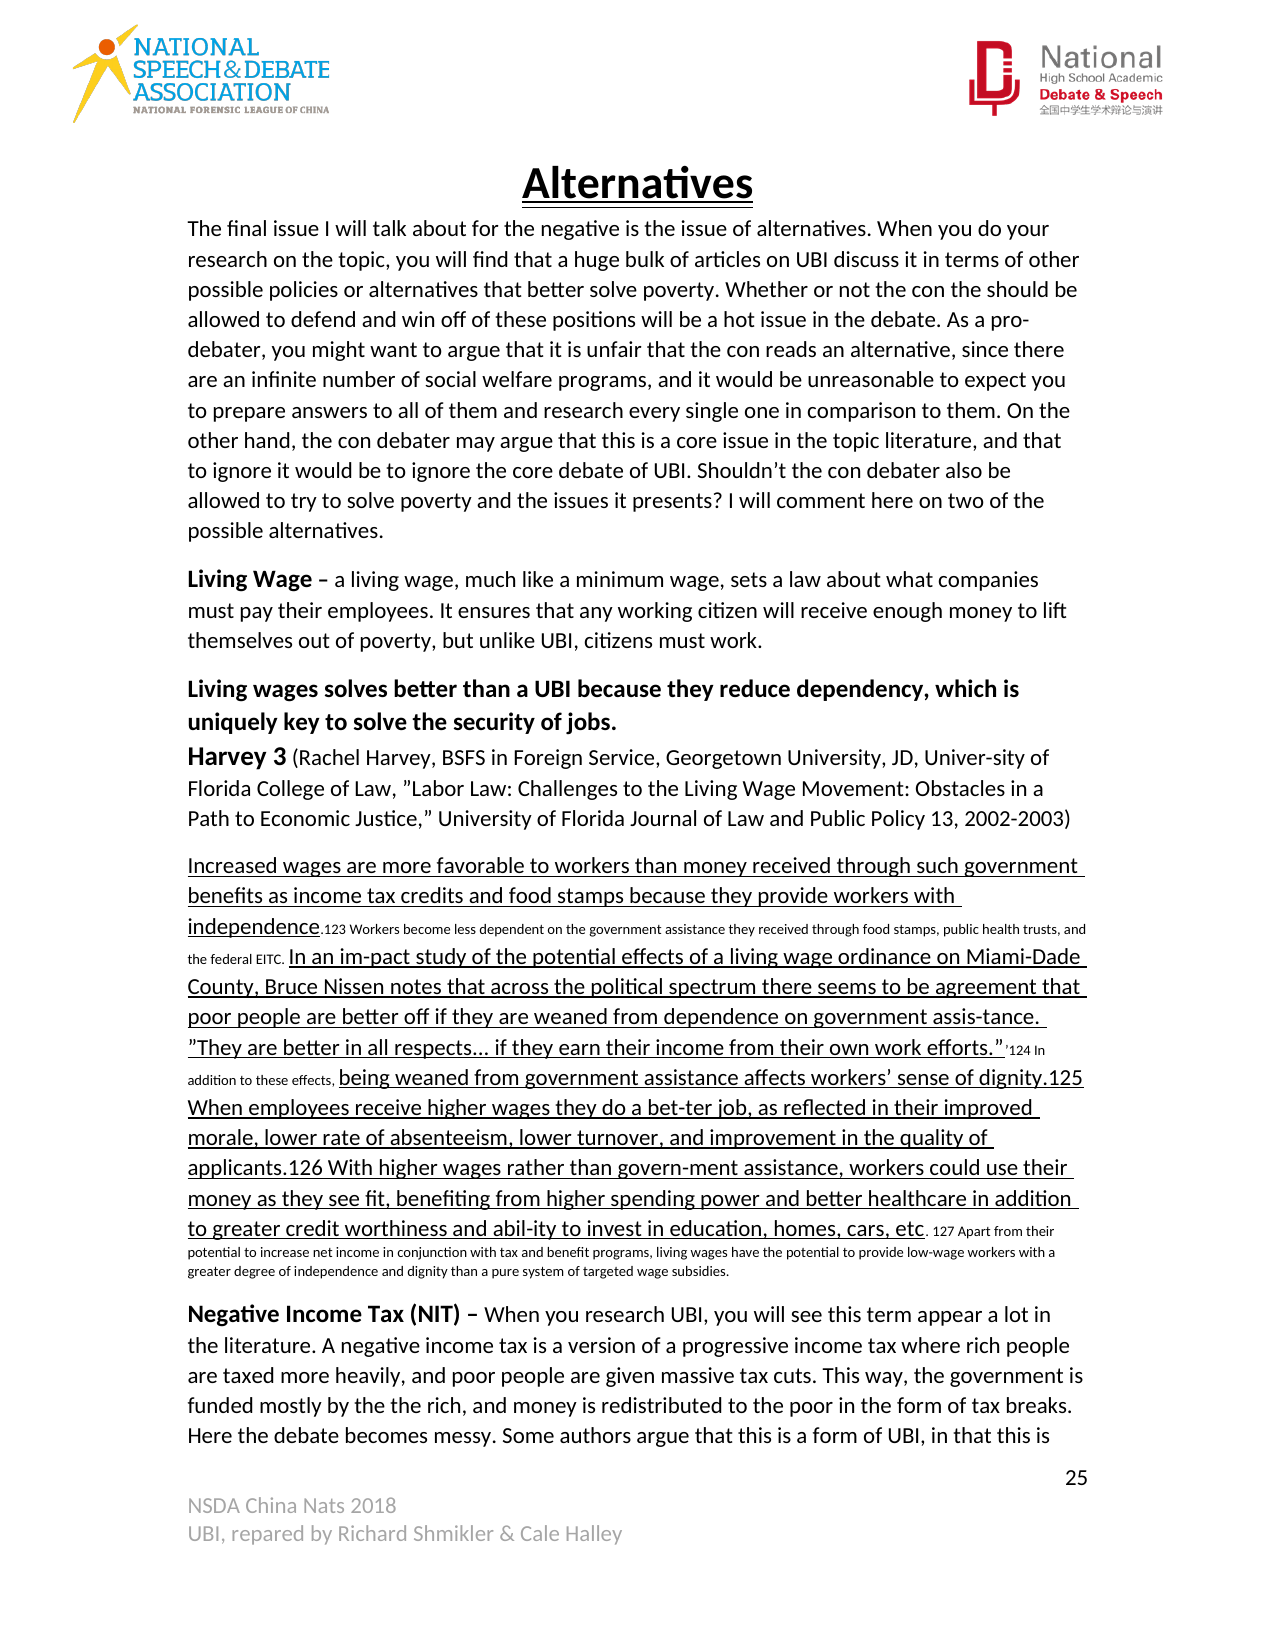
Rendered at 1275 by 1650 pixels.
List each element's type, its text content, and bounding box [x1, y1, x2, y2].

subtitle Living wages solves better than a UBI because they reduce dependency, which is uniquely key to solve the security of jobs. [187, 673, 1088, 737]
text Increased wages are more favorable to workers than money received through such government benefits as income tax credits and food stamps because they provide workers with independence.123 Workers become less dependent on the government assistance they received through food stamps, public health trusts, and the federal EITC. In an im-pact study of the potential effects of a living wage ordinance on Miami-Dade County, Bruce Nissen notes that across the political spectrum there seems to be agreement that poor people are better off if they are weaned from dependence on government assis-tance. ”They are better in all respects... if they earn their income from their own work efforts.”’124 In addition to these effects, being weaned from government assistance affects workers’ sense of dignity.125 When employees receive higher wages they do a bet-ter job, as reflected in their improved morale, lower rate of absenteeism, lower turnover, and improvement in the quality of applicants.126 With higher wages rather than govern-ment assistance, workers could use their money as they see fit, benefiting from higher spending power and better healthcare in addition to greater credit worthiness and abil-ity to invest in education, homes, cars, etc. 127 Apart from their potential to increase net income in conjunction with tax and benefit programs, living wages have the potential to provide low-wage workers with a greater degree of independence and dignity than a pure system of targeted wage subsidies. [187, 851, 1088, 1280]
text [187, 1298, 1088, 1449]
picture [959, 27, 1171, 128]
picture [72, 24, 330, 123]
subtitle Alternatives [187, 154, 1088, 210]
text The final issue I will talk about for the negative is the issue of alternatives. When you do your research on the topic, you will find that a huge bulk of articles on UBI discuss it in terms of other possible policies or alternatives that better solve poverty. Whether or not the con the should be allowed to defend and win off of these positions will be a hot issue in the debate. As a pro-debater, you might want to argue that it is unfair that the con reads an alternative, since there are an infinite number of social welfare programs, and it would be unreasonable to expect you to prepare answers to all of them and research every single one in comparison to them. On the other hand, the con debater may argue that this is a core issue in the topic literature, and that to ignore it would be to ignore the core debate of UBI. Shouldn’t the con debater also be allowed to try to solve poverty and the issues it presents? I will comment here on two of the possible alternatives. [187, 214, 1088, 544]
text Harvey 3 (Rachel Harvey, BSFS in Foreign Service, Georgetown University, JD, Univer-sity of Florida College of Law, ”Labor Law: Challenges to the Living Wage Movement: Obstacles in a Path to Economic Justice,” University of Florida Journal of Law and Public Policy 13, 2002-2003) [187, 739, 1088, 832]
text Living Wage – a living wage, much like a minimum wage, sets a law about what companies must pay their employees. It ensures that any working citizen will receive enough money to lift themselves out of poverty, but unlike UBI, citizens must work. [187, 563, 1088, 654]
